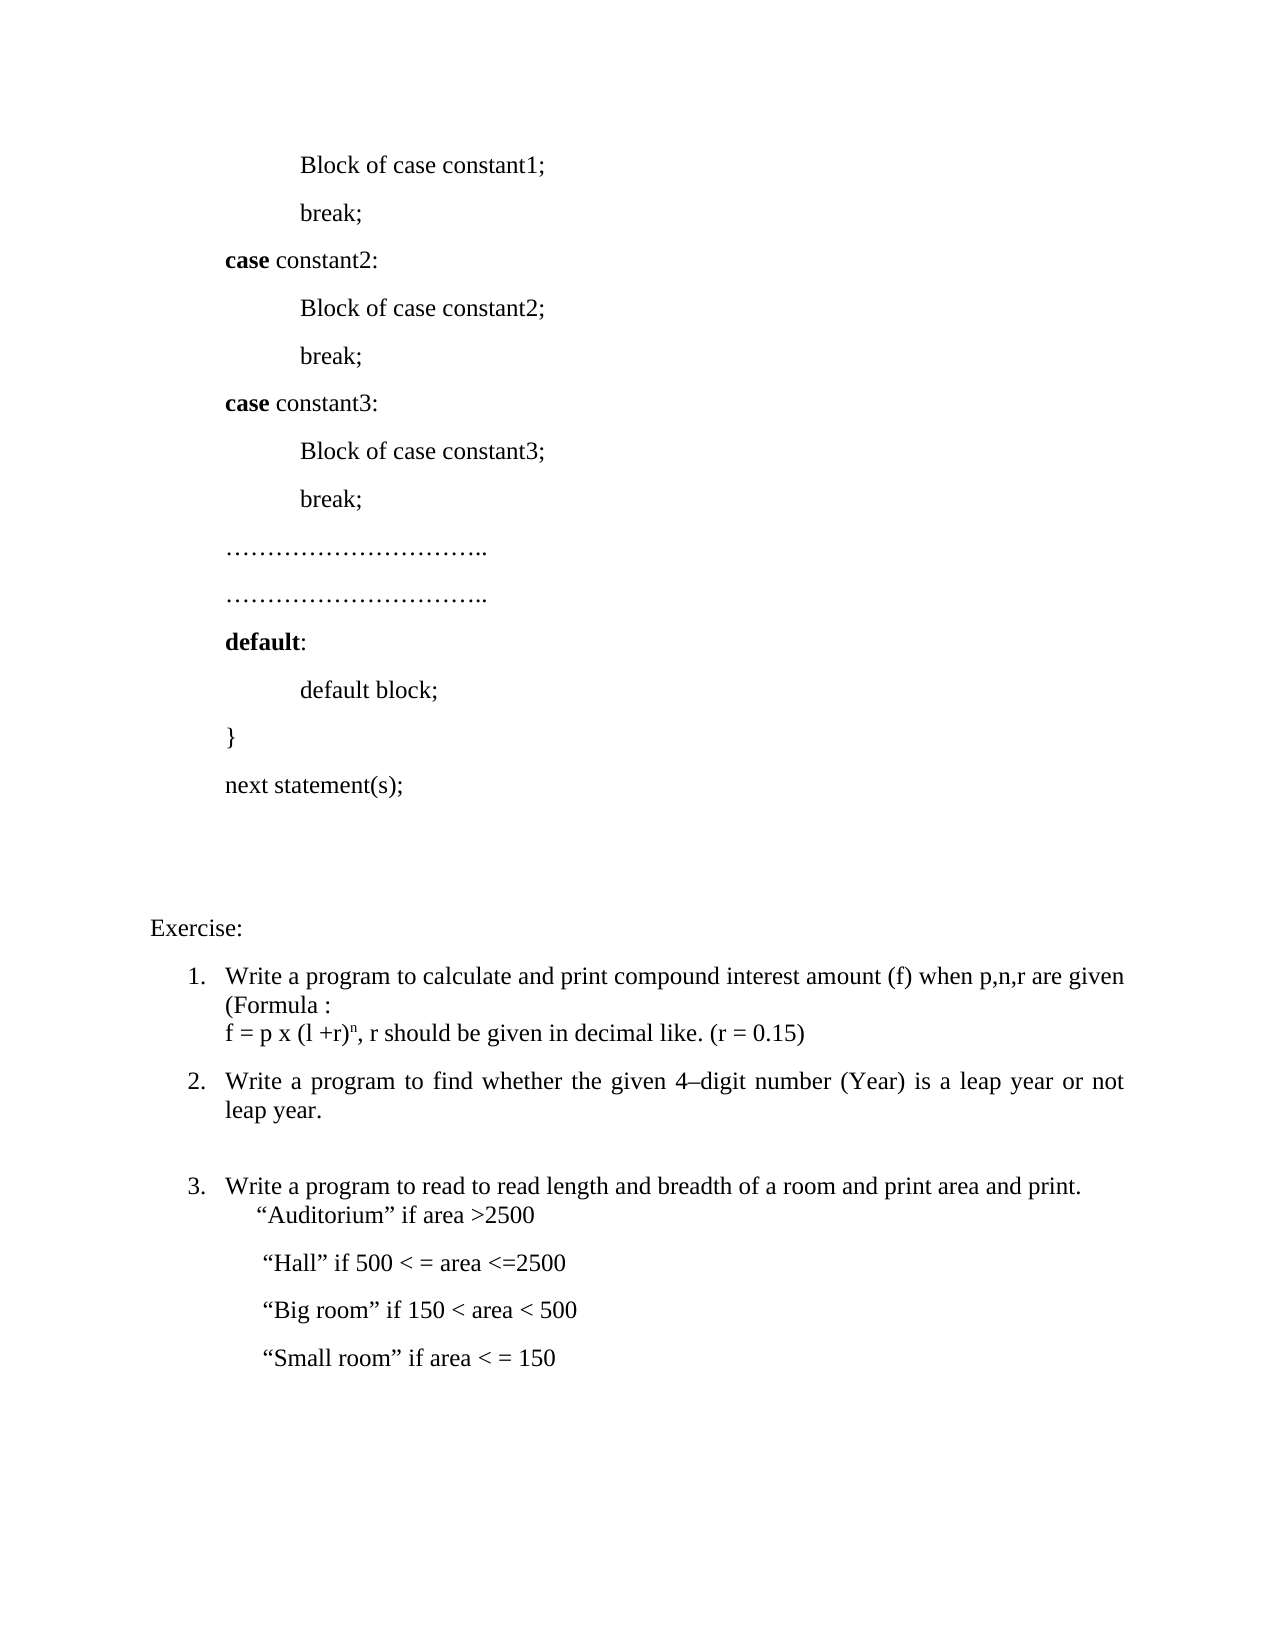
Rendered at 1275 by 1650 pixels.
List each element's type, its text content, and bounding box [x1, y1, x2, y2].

text ………………………….. [225, 532, 1125, 560]
text Exercise: [150, 913, 1125, 942]
text “Big room” if 150 < area < 500 [225, 1296, 1125, 1324]
text default block; [225, 675, 1125, 703]
text “Small room” if area < = 150 [225, 1343, 1125, 1372]
text “Hall” if 500 < = area <=2500 [225, 1248, 1125, 1277]
text next statement(s); [225, 770, 1125, 799]
text case constant3: [225, 388, 1125, 417]
text default: [225, 627, 1125, 656]
text “Auditorium” if area >2500 [225, 1200, 1125, 1229]
list Write a program to find whether the given 4–digit number (Year) is a leap year or not leap year. [187, 1066, 1125, 1124]
text ………………………….. [225, 579, 1125, 608]
text case constant2: [225, 245, 1125, 274]
text break; [225, 198, 1125, 226]
text } [225, 722, 1125, 751]
text Block of case constant2; [225, 293, 1125, 322]
text break; [225, 341, 1125, 369]
list Write a program to calculate and print compound interest amount (f) when p,n,r are given (Formula : [187, 961, 1125, 1018]
list Write a program to read to read length and breadth of a room and print area and print. [187, 1171, 1125, 1200]
text Block of case constant1; [225, 150, 1125, 179]
text f = p x (l +r)n, r should be given in decimal like. (r = 0.15) [187, 1018, 1125, 1047]
text break; [225, 484, 1125, 513]
text Block of case constant3; [225, 436, 1125, 465]
